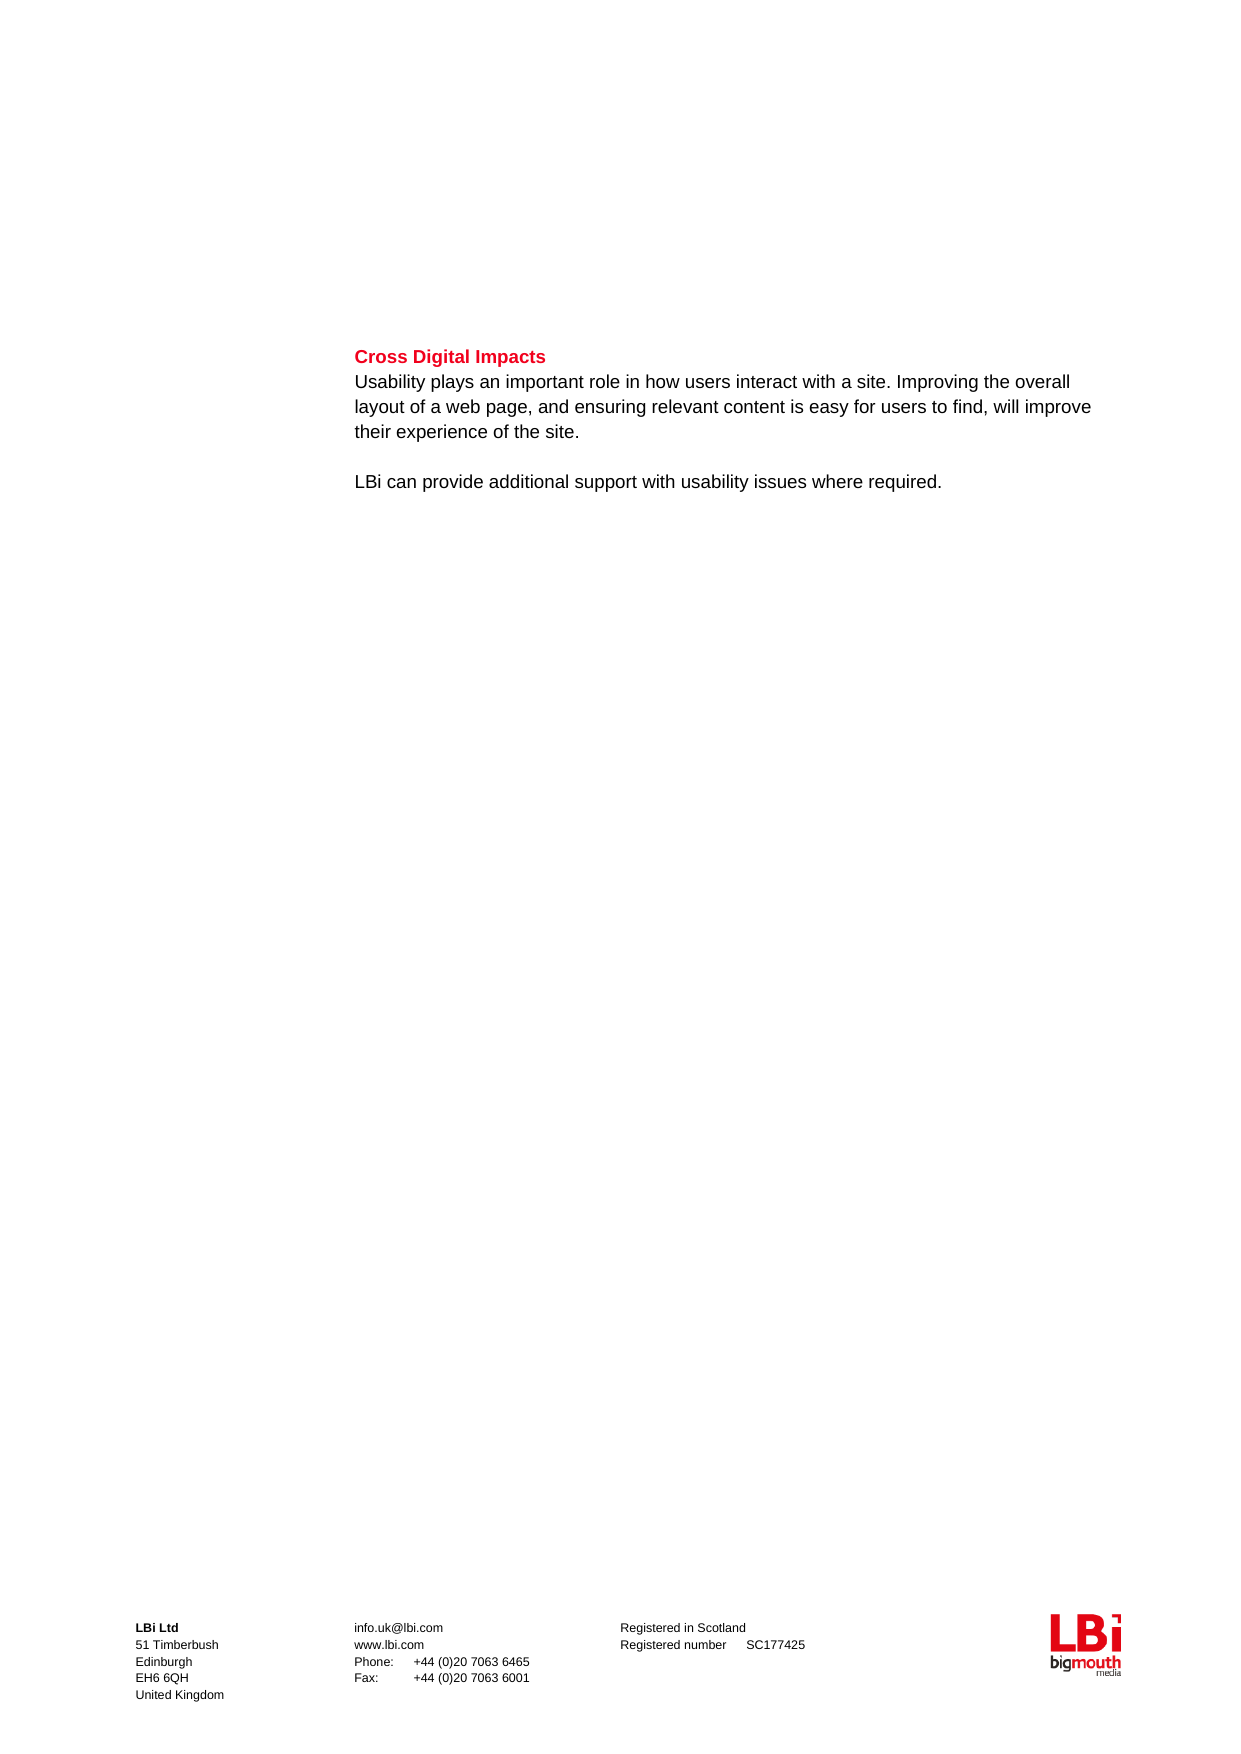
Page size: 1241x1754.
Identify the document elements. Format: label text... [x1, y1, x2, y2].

picture [1045, 1608, 1126, 1681]
text Usability plays an important role in how users interact with a site. Improving the overall layout of a web page, and ensuring relevant content is easy for users to find, will improve their experience of the site. [354, 367, 1122, 442]
subtitle Cross Digital Impacts [354, 313, 1122, 367]
text LBi can provide additional support with usability issues where required. [354, 467, 1122, 492]
